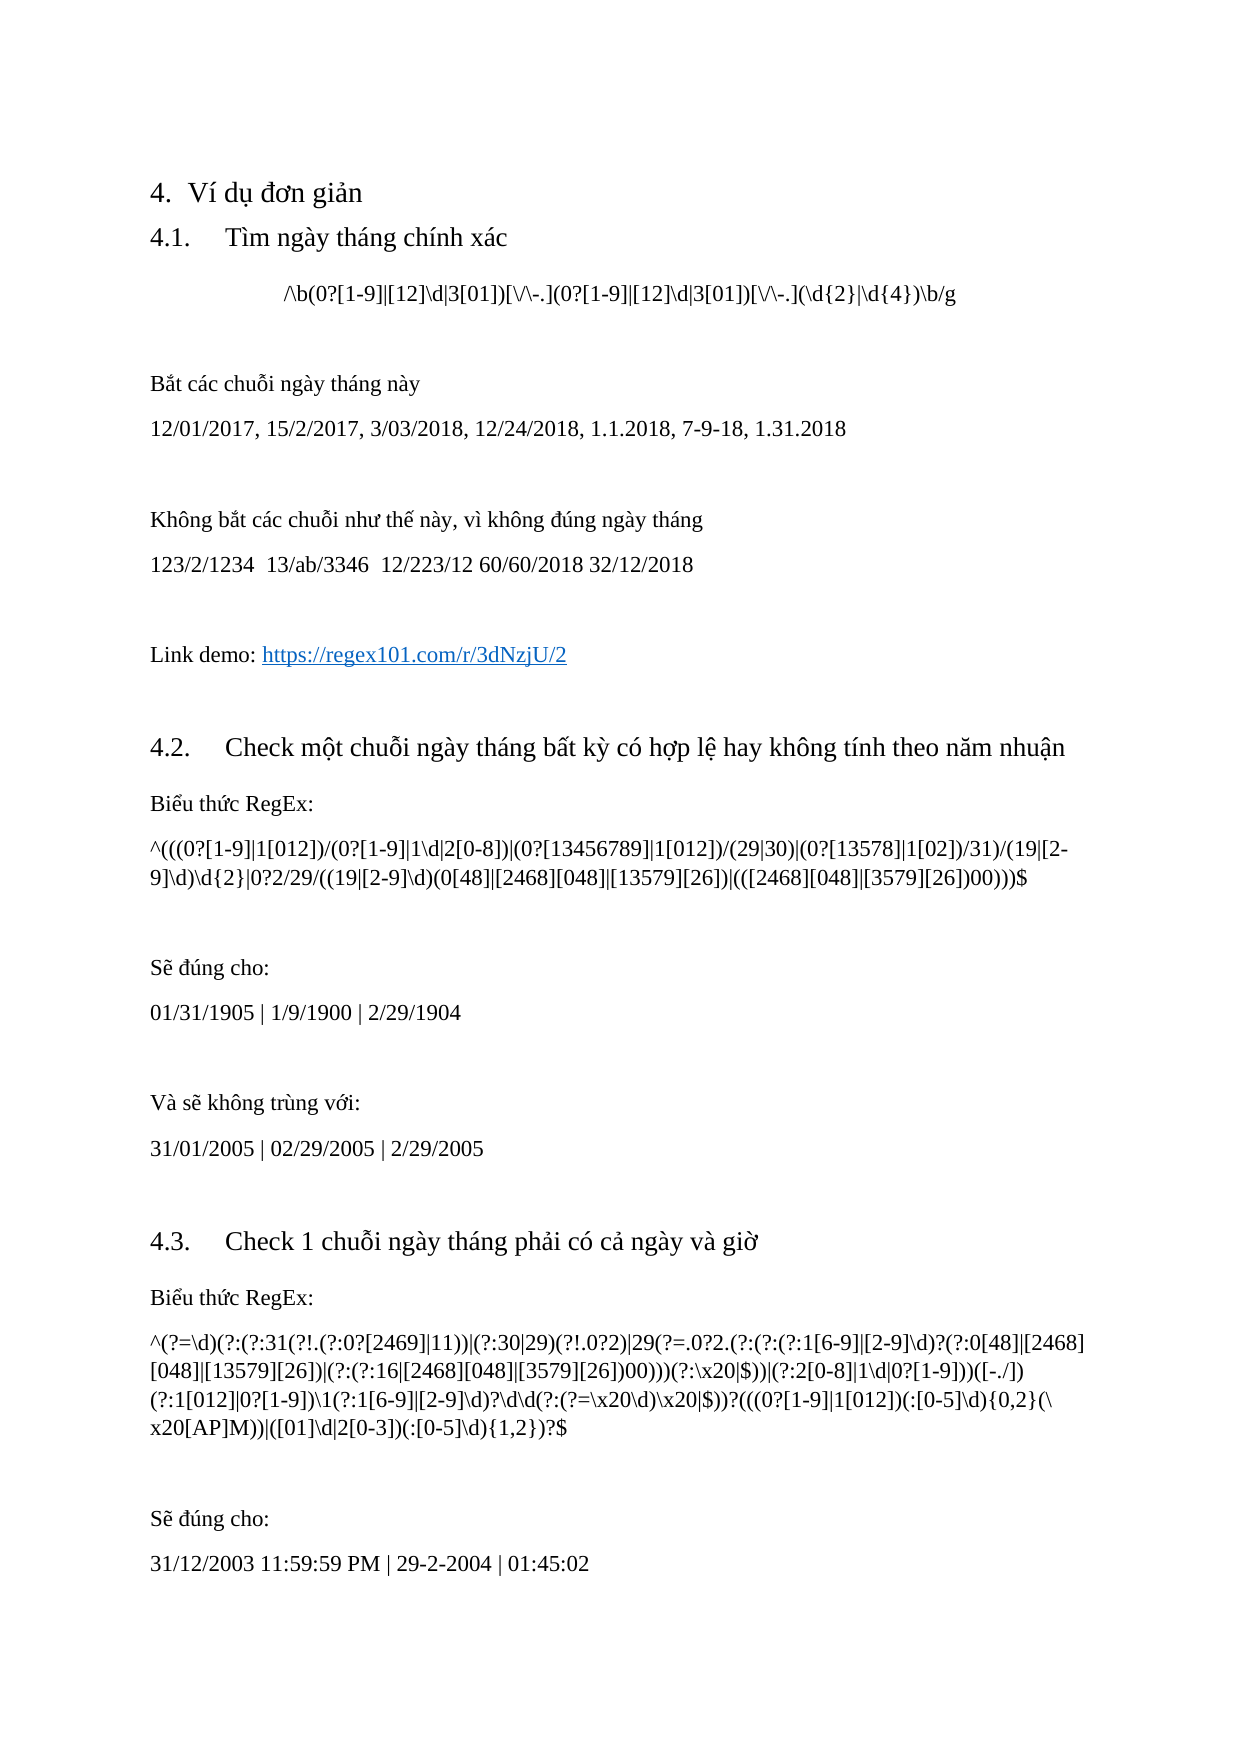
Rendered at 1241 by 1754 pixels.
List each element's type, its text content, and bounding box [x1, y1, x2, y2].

text ^(?=\d)(?:(?:31(?!.(?:0?[2469]|11))|(?:30|29)(?!.0?2)|29(?=.0?2.(?:(?:(?:1[6-9]|[2-9]\d)?(?:0[48]|[2468][048]|[13579][26])|(?:(?:16|[2468][048]|[3579][26])00)))(?:\x20|$))|(?:2[0-8]|1\d|0?[1-9]))([-./])(?:1[012]|0?[1-9])\1(?:1[6-9]|[2-9]\d)?\d\d(?:(?=\x20\d)\x20|$))?(((0?[1-9]|1[012])(:[0-5]\d){0,2}(\x20[AP]M))|([01]\d|2[0-3])(:[0-5]\d){1,2})?$ [150, 1329, 1090, 1441]
text Sẽ đúng cho: [150, 1504, 1090, 1531]
text 31/01/2005 | 02/29/2005 | 2/29/2005 [150, 1134, 1090, 1161]
text Sẽ đúng cho: [150, 954, 1090, 981]
text 31/12/2003 11:59:59 PM | 29-2-2004 | 01:45:02 [150, 1550, 1090, 1576]
text Link demo: https://regex101.com/r/3dNzjU/2 [150, 641, 1090, 667]
subtitle Tìm ngày tháng chính xác [150, 221, 1090, 252]
subtitle Check 1 chuỗi ngày tháng phải có cả ngày và giờ [150, 1225, 1090, 1256]
text Biểu thức RegEx: [150, 790, 1090, 817]
text Và sẽ không trùng với: [150, 1089, 1090, 1116]
subtitle Ví dụ đơn giản [150, 175, 1090, 208]
text 01/31/1905 | 1/9/1900 | 2/29/1904 [150, 999, 1090, 1026]
subtitle Check một chuỗi ngày tháng bất kỳ có hợp lệ hay không tính theo năm nhuận [150, 731, 1090, 762]
text 12/01/2017, 15/2/2017, 3/03/2018, 12/24/2018, 1.1.2018, 7-9-18, 1.31.2018 [150, 416, 1090, 442]
text Bắt các chuỗi ngày tháng này [150, 370, 1090, 397]
text /\b(0?[1-9]|[12]\d|3[01])[\/\-.](0?[1-9]|[12]\d|3[01])[\/\-.](\d{2}|\d{4})\b/g [150, 280, 1090, 307]
text ^(((0?[1-9]|1[012])/(0?[1-9]|1\d|2[0-8])|(0?[13456789]|1[012])/(29|30)|(0?[13578]|1[02])/31)/(19|[2-9]\d)\d{2}|0?2/29/((19|[2-9]\d)(0[48]|[2468][048]|[13579][26])|(([2468][048]|[3579][26])00)))$ [150, 836, 1090, 890]
text Biểu thức RegEx: [150, 1284, 1090, 1310]
text 123/2/1234 13/ab/3346 12/223/12 60/60/2018 32/12/2018 [150, 551, 1090, 577]
text Không bắt các chuỗi như thế này, vì không đúng ngày tháng [150, 506, 1090, 532]
